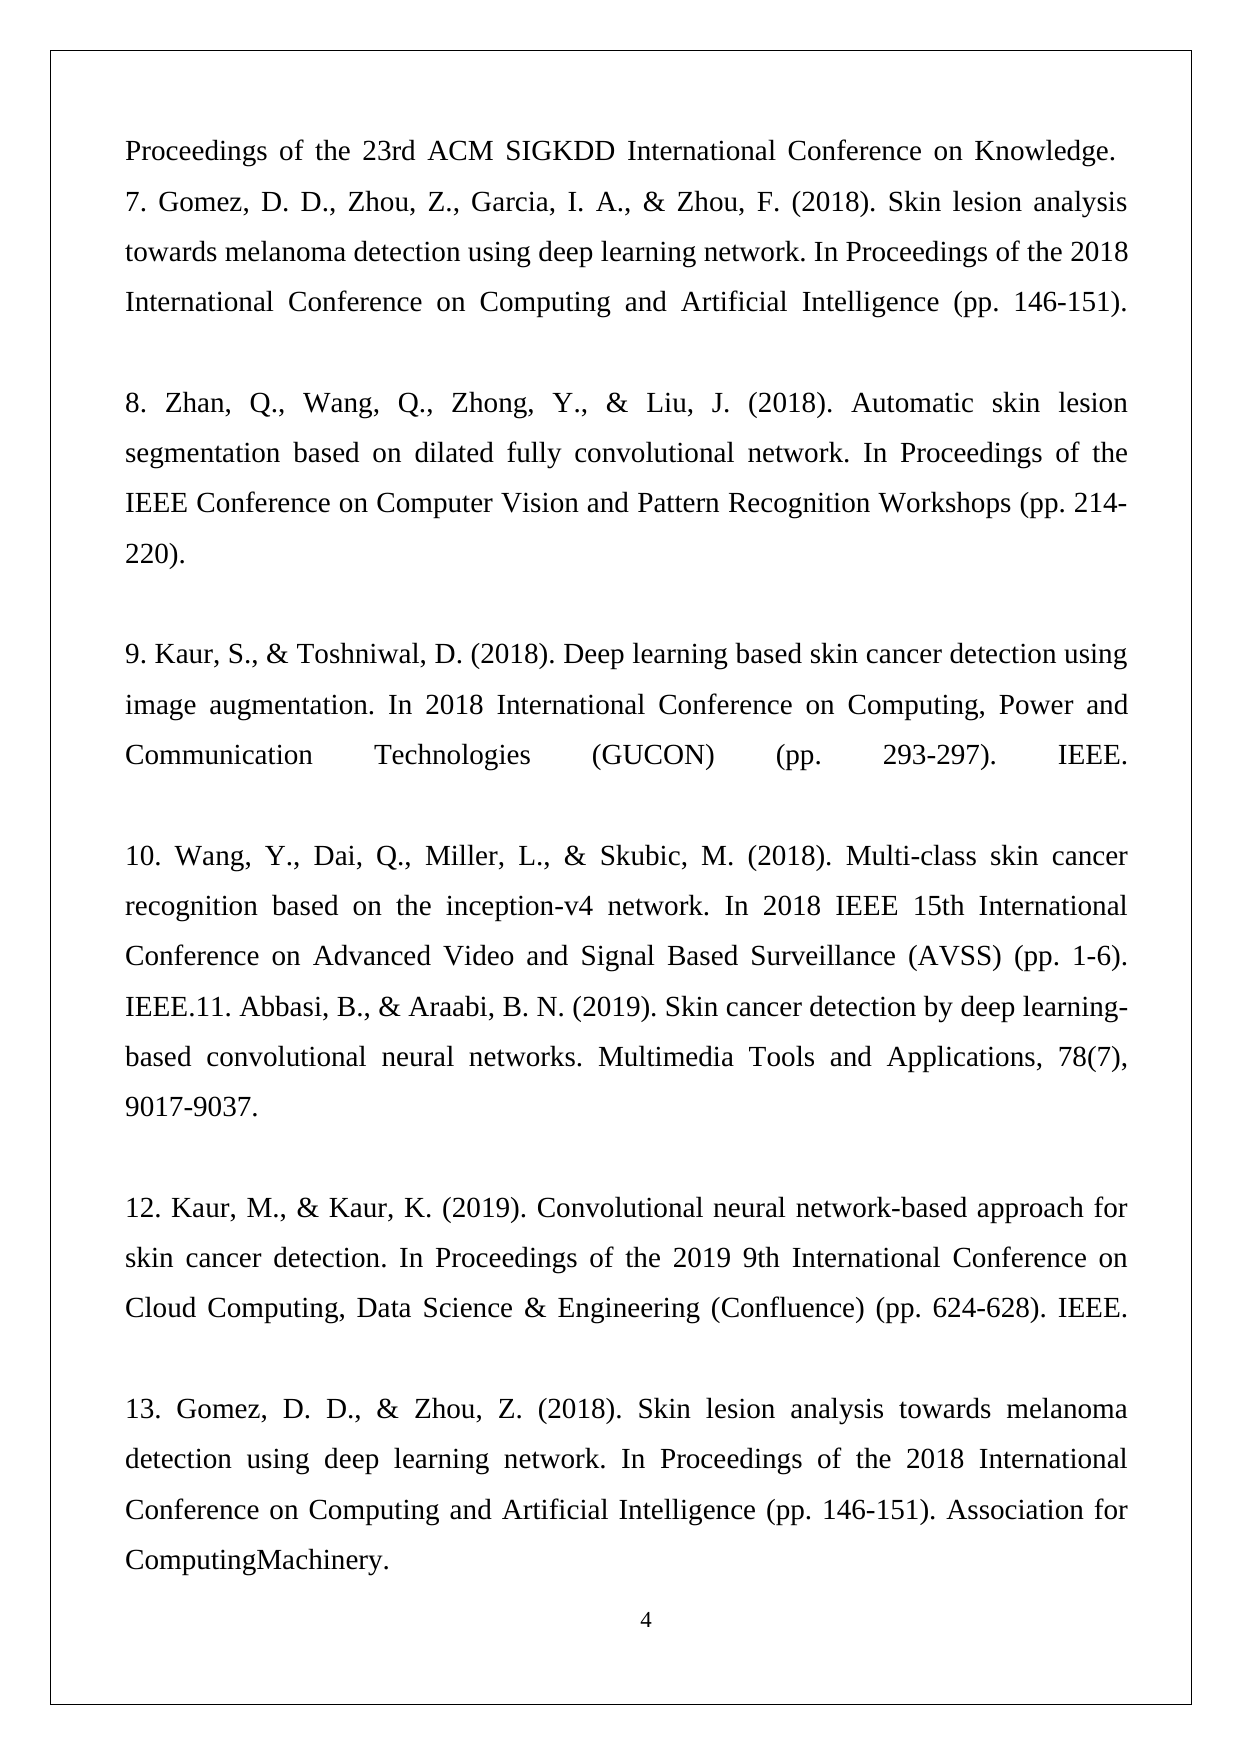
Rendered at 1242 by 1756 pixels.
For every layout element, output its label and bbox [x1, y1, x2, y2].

text [125, 133, 1129, 1576]
